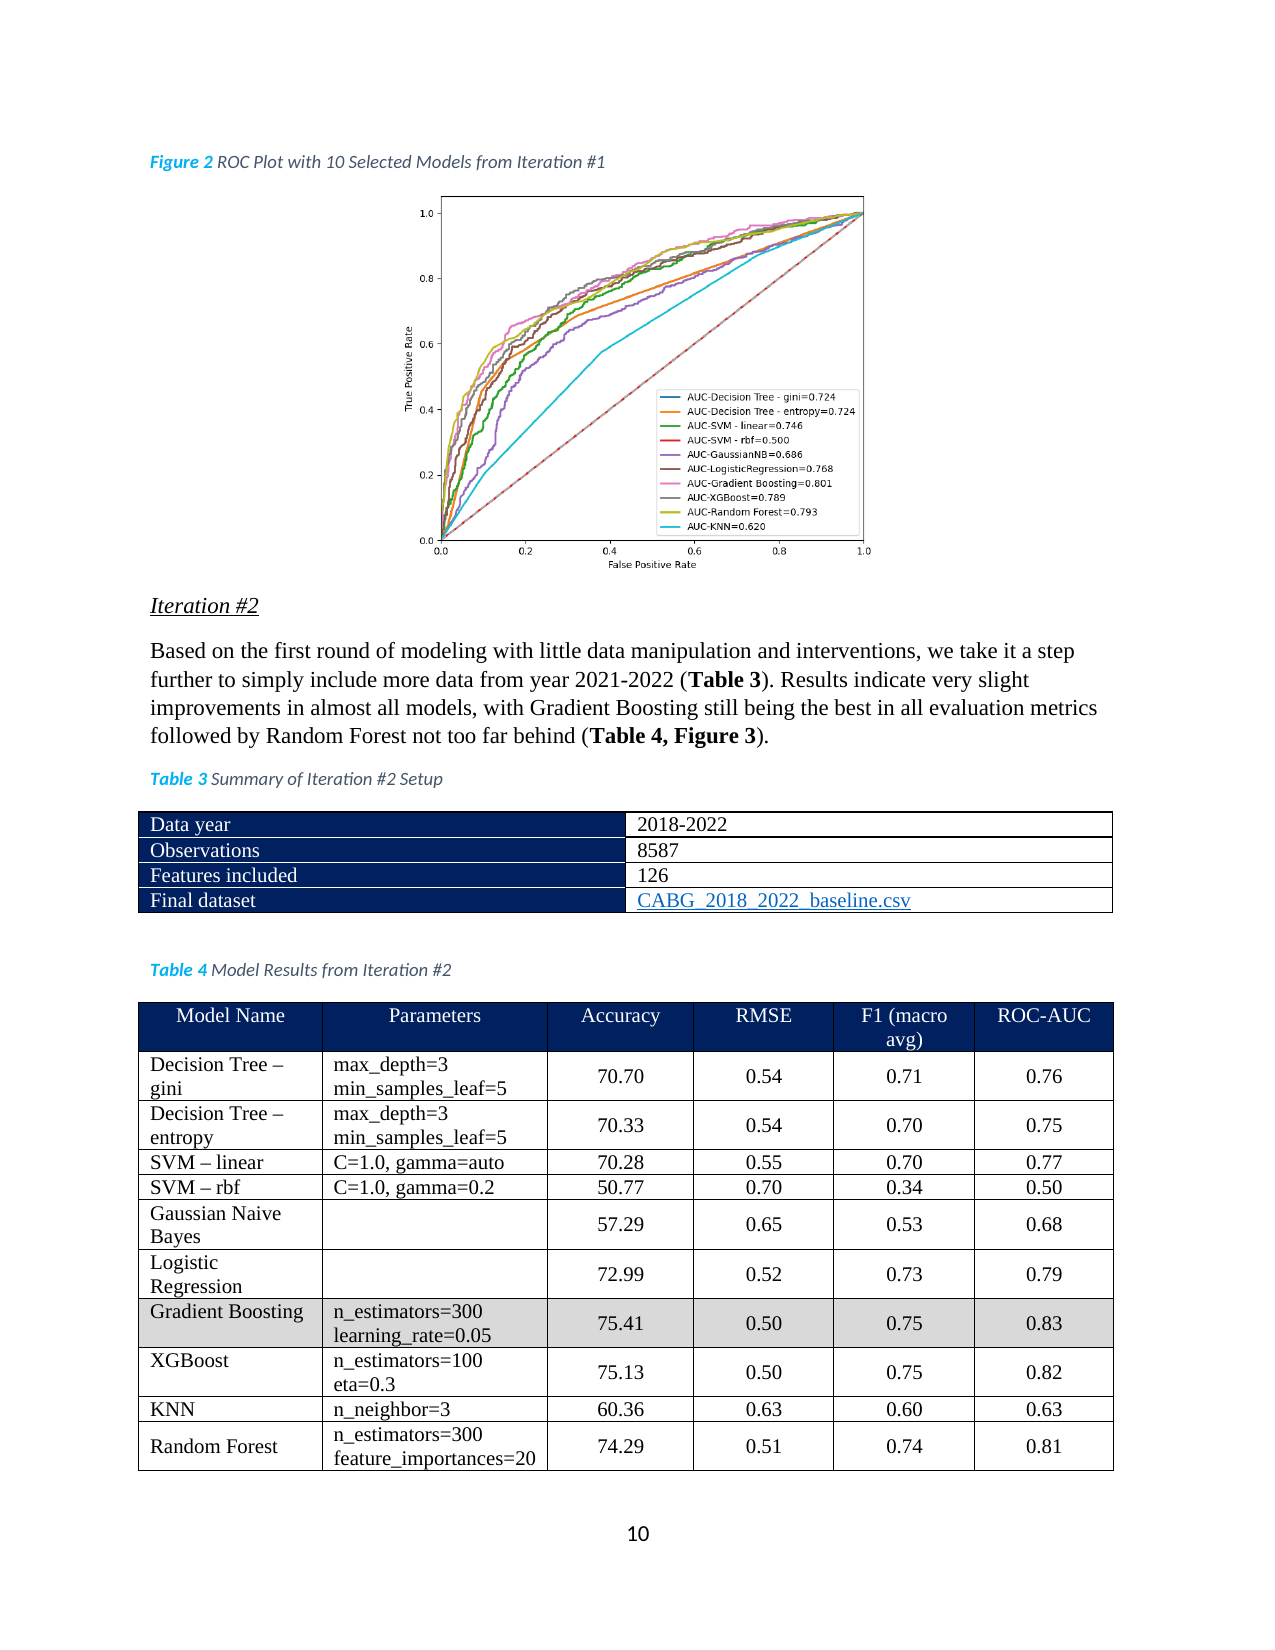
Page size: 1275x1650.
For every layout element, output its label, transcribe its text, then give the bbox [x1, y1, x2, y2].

table_cell 74.29 [548, 1422, 693, 1470]
table_cell 0.75 [834, 1348, 974, 1396]
table_cell C=1.0, gamma=auto [323, 1150, 547, 1174]
table_cell 0.50 [694, 1348, 833, 1396]
table_cell 75.41 [548, 1299, 693, 1347]
table_cell n_estimators=300 learning_rate=0.05 [323, 1299, 547, 1347]
text Iteration #2 [150, 592, 1125, 618]
table_cell 0.81 [975, 1422, 1113, 1470]
table_cell 0.63 [975, 1397, 1113, 1421]
table_cell 0.54 [694, 1052, 833, 1100]
table_cell Decision Tree – gini [139, 1052, 322, 1100]
table_cell n_neighbor=3 [323, 1397, 547, 1421]
table_cell SVM – rbf [139, 1175, 322, 1199]
table_cell 0.70 [834, 1101, 974, 1149]
table_cell [323, 1200, 547, 1248]
table_cell 0.65 [694, 1200, 833, 1248]
table_cell 0.34 [834, 1175, 974, 1199]
table_cell 0.70 [694, 1175, 833, 1199]
table_cell 0.71 [834, 1052, 974, 1100]
table_cell Logistic Regression [139, 1250, 322, 1298]
table_cell 50.77 [548, 1175, 693, 1199]
table_cell 70.28 [548, 1150, 693, 1174]
table_cell 0.53 [834, 1200, 974, 1248]
table_cell 126 [626, 863, 1112, 887]
table_cell 8587 [626, 838, 1112, 862]
text Based on the first round of modeling with little data manipulation and interventions, we take it a step further to simply include more data from year 2021-2022 (Table 3). Results indicate very slight improvements in almost all models, with Gradient Boosting still being the best in all evaluation metrics followed by Random Forest not too far behind (Table 4, Figure 3). [150, 637, 1125, 749]
table_cell 0.51 [694, 1422, 833, 1470]
table_cell 0.50 [694, 1299, 833, 1347]
table_cell 0.76 [975, 1052, 1113, 1100]
table_cell 0.75 [834, 1299, 974, 1347]
table_cell 0.63 [694, 1397, 833, 1421]
table_cell 0.73 [834, 1250, 974, 1298]
table_cell Observations [139, 838, 625, 862]
table_cell Features included [139, 863, 625, 887]
table_header RMSE [694, 1003, 833, 1051]
table_cell 60.36 [548, 1397, 693, 1421]
table_header Data year [139, 813, 625, 836]
picture [396, 193, 879, 574]
table_cell CABG_2018_2022_baseline.csv [626, 888, 1112, 912]
table_header Model Name [139, 1003, 322, 1051]
text Table 4 Model Results from Iteration #2 [150, 958, 1125, 981]
table_cell Random Forest [139, 1422, 322, 1470]
table_cell 75.13 [548, 1348, 693, 1396]
table_cell Gaussian Naive Bayes [139, 1200, 322, 1248]
table_header Accuracy [548, 1003, 693, 1051]
table_cell 0.50 [975, 1175, 1113, 1199]
table_cell n_estimators=300 feature_importances=20 [323, 1422, 547, 1470]
table_cell SVM – linear [139, 1150, 322, 1174]
table_cell 0.83 [975, 1299, 1113, 1347]
table_cell n_estimators=100 eta=0.3 [323, 1348, 547, 1396]
table_cell Decision Tree – entropy [139, 1101, 322, 1149]
table_header ROC-AUC [975, 1003, 1113, 1051]
table_cell 72.99 [548, 1250, 693, 1298]
table_header F1 (macro avg) [834, 1003, 974, 1051]
table_header 2018-2022 [626, 813, 1112, 836]
table_cell max_depth=3 min_samples_leaf=5 [323, 1052, 547, 1100]
table_cell KNN [139, 1397, 322, 1421]
table_cell 0.77 [975, 1150, 1113, 1174]
table_cell Gradient Boosting [139, 1299, 322, 1347]
table_cell 0.60 [834, 1397, 974, 1421]
table_cell 0.75 [975, 1101, 1113, 1149]
table_cell XGBoost [139, 1348, 322, 1396]
table_cell max_depth=3 min_samples_leaf=5 [323, 1101, 547, 1149]
text Figure 2 ROC Plot with 10 Selected Models from Iteration #1 [150, 150, 1125, 173]
table_cell 0.52 [694, 1250, 833, 1298]
table_cell 0.82 [975, 1348, 1113, 1396]
table_cell 70.33 [548, 1101, 693, 1149]
table_cell 0.79 [975, 1250, 1113, 1298]
table_cell 57.29 [548, 1200, 693, 1248]
table_cell 70.70 [548, 1052, 693, 1100]
table_cell Final dataset [139, 888, 625, 912]
table_header Parameters [323, 1003, 547, 1051]
table_cell 0.54 [694, 1101, 833, 1149]
table_cell 0.74 [834, 1422, 974, 1470]
table_cell [323, 1250, 547, 1298]
table_cell C=1.0, gamma=0.2 [323, 1175, 547, 1199]
table_cell 0.55 [694, 1150, 833, 1174]
text Table 3 Summary of Iteration #2 Setup [150, 768, 1125, 791]
table_cell 0.70 [834, 1150, 974, 1174]
table_cell 0.68 [975, 1200, 1113, 1248]
